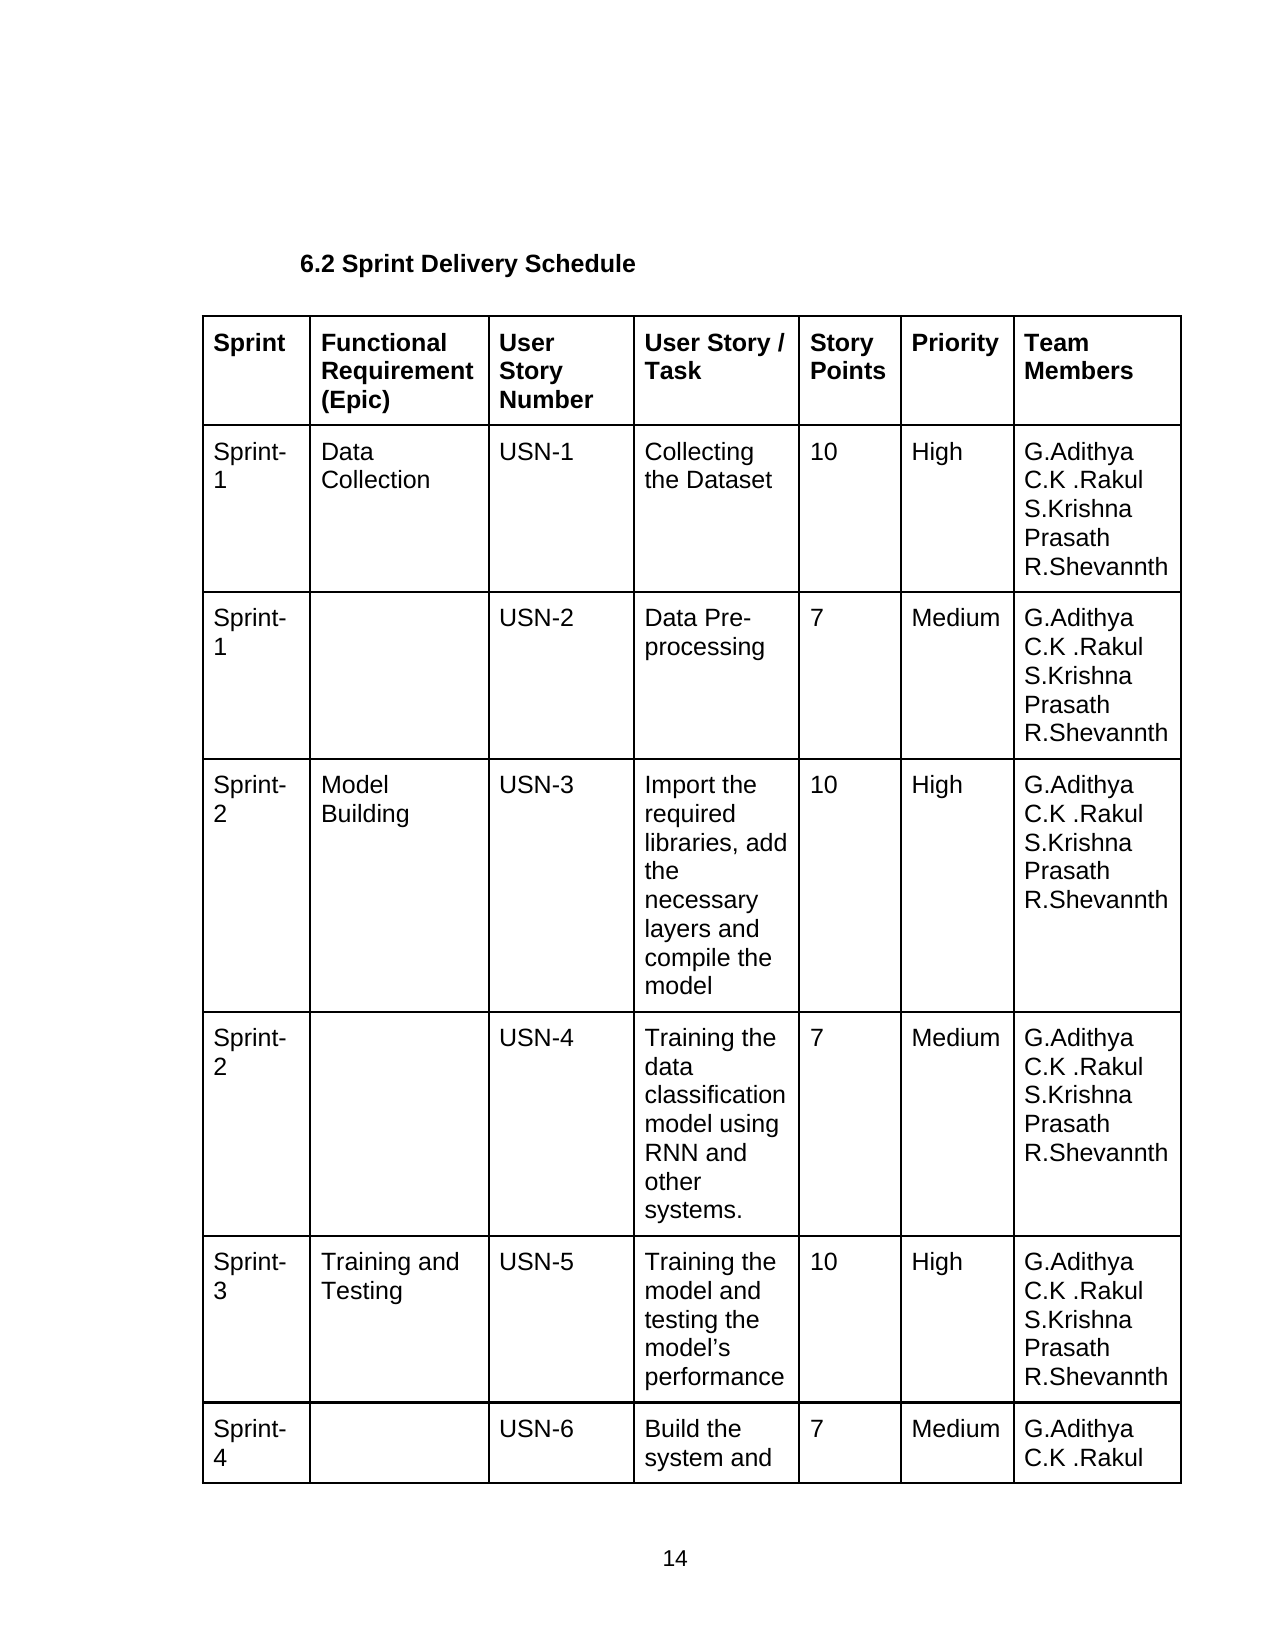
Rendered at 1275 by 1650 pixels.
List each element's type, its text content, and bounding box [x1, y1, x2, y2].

table_cell High [902, 426, 1013, 591]
table_header Sprint [204, 317, 309, 424]
table_cell USN-1 [490, 426, 633, 591]
table_cell Medium [902, 1013, 1013, 1235]
table_cell Import the required libraries, add the necessary layers and compile the model [635, 760, 798, 1011]
table_header User Story Number [490, 317, 633, 424]
table_cell G.Adithya C.K .Rakul S.Krishna Prasath R.Shevannth [1015, 760, 1180, 1011]
table_cell 7 [800, 1404, 900, 1482]
table_cell [311, 593, 488, 758]
table_cell G.Adithya C.K .Rakul S.Krishna Prasath R.Shevannth [1015, 593, 1180, 758]
table_cell Sprint-1 [204, 426, 309, 591]
table_header User Story / Task [635, 317, 798, 424]
table_cell 7 [800, 1013, 900, 1235]
table_cell [311, 1404, 488, 1482]
table_cell 10 [800, 1237, 900, 1401]
table_cell 10 [800, 760, 900, 1011]
table_cell Sprint-2 [204, 1013, 309, 1235]
table_cell USN-4 [490, 1013, 633, 1235]
table_cell Collecting the Dataset [635, 426, 798, 591]
table_cell Training and Testing [311, 1237, 488, 1401]
text 6.2 Sprint Delivery Schedule [300, 249, 1125, 278]
table_cell Medium [902, 593, 1013, 758]
table_cell USN-3 [490, 760, 633, 1011]
table_header Functional Requirement (Epic) [311, 317, 488, 424]
table_cell 10 [800, 426, 900, 591]
table_cell Sprint-1 [204, 593, 309, 758]
table_header Team Members [1015, 317, 1180, 424]
table_header Story Points [800, 317, 900, 424]
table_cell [635, 1404, 798, 1482]
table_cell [1015, 1404, 1180, 1482]
table_cell High [902, 760, 1013, 1011]
table_cell Sprint-2 [204, 760, 309, 1011]
table_cell Data Pre-processing [635, 593, 798, 758]
table_header Priority [902, 317, 1013, 424]
table_cell Training the model and testing the model’s performance [635, 1237, 798, 1401]
table_cell Sprint-4 [204, 1404, 309, 1482]
table_cell USN-2 [490, 593, 633, 758]
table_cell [1015, 1237, 1180, 1401]
table_cell Training the data classification model using RNN and other systems. [635, 1013, 798, 1235]
table_cell 7 [800, 593, 900, 758]
table_cell G.Adithya C.K .Rakul S.Krishna Prasath R.Shevannth [1015, 1013, 1180, 1235]
table_cell Medium [902, 1404, 1013, 1482]
table_cell USN-5 [490, 1237, 633, 1401]
table_cell High [902, 1237, 1013, 1401]
table_cell Model Building [311, 760, 488, 1011]
table_cell [311, 1013, 488, 1235]
table_cell Data Collection [311, 426, 488, 591]
table_cell G.Adithya C.K .Rakul S.Krishna Prasath R.Shevannth [1015, 426, 1180, 591]
table_cell USN-6 [490, 1404, 633, 1482]
table_cell Sprint-3 [204, 1237, 309, 1401]
